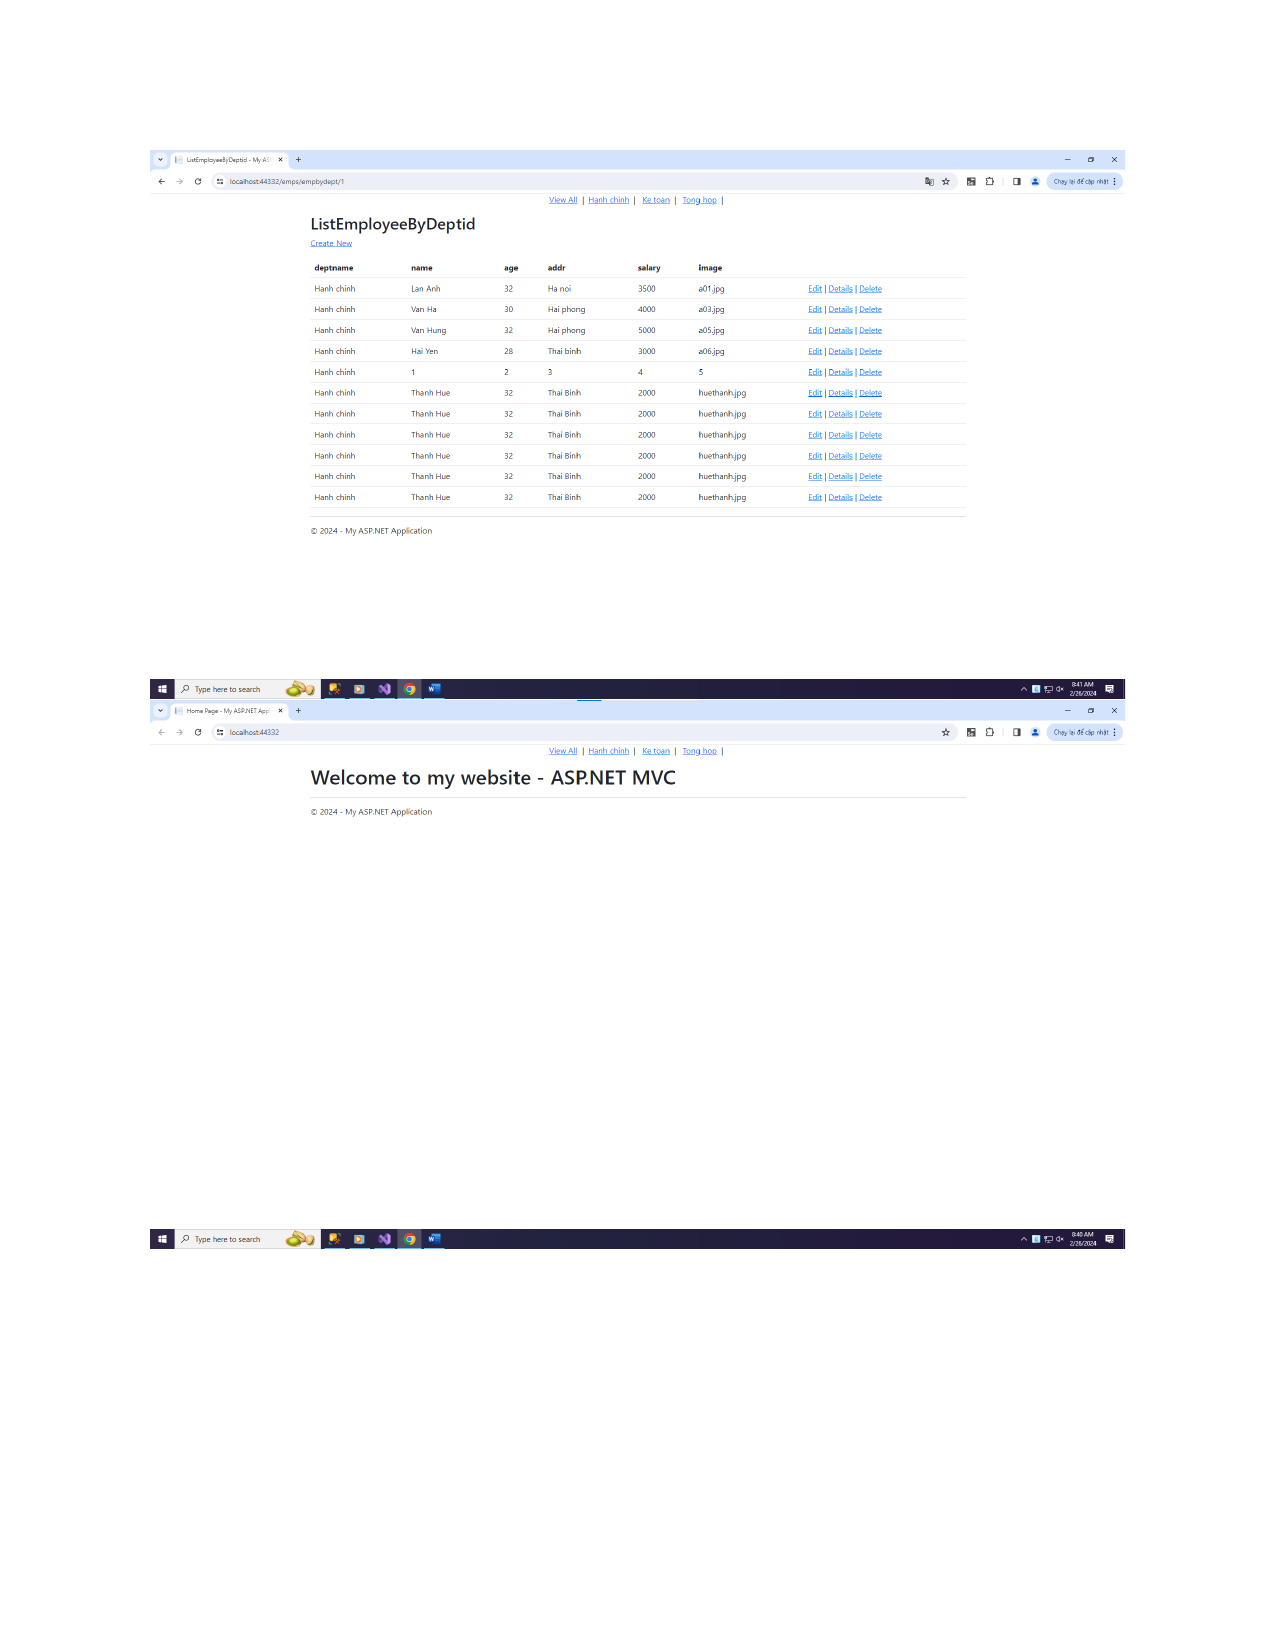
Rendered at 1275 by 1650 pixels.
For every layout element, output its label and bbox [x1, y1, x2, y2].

picture [150, 700, 1125, 1249]
picture [150, 150, 1125, 699]
